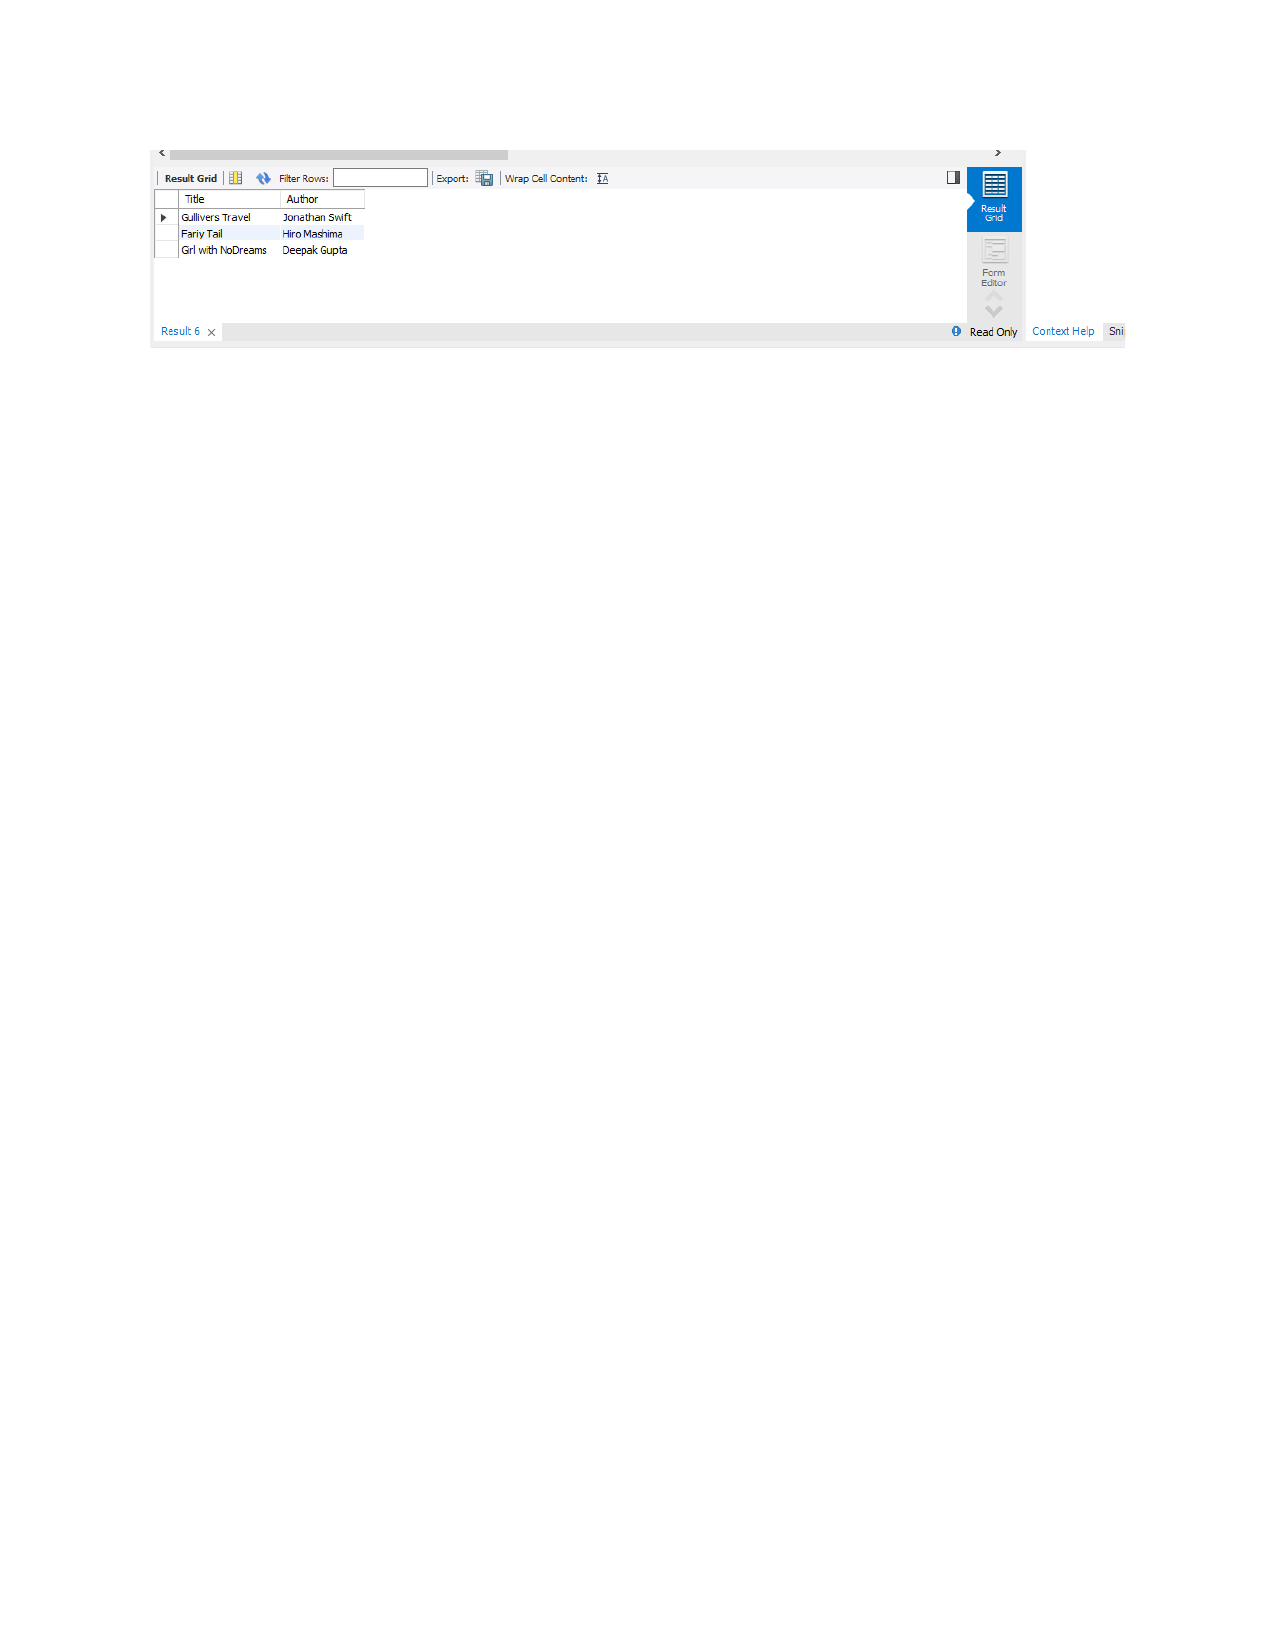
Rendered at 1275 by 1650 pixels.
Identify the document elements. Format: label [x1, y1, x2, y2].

picture [150, 150, 1125, 348]
